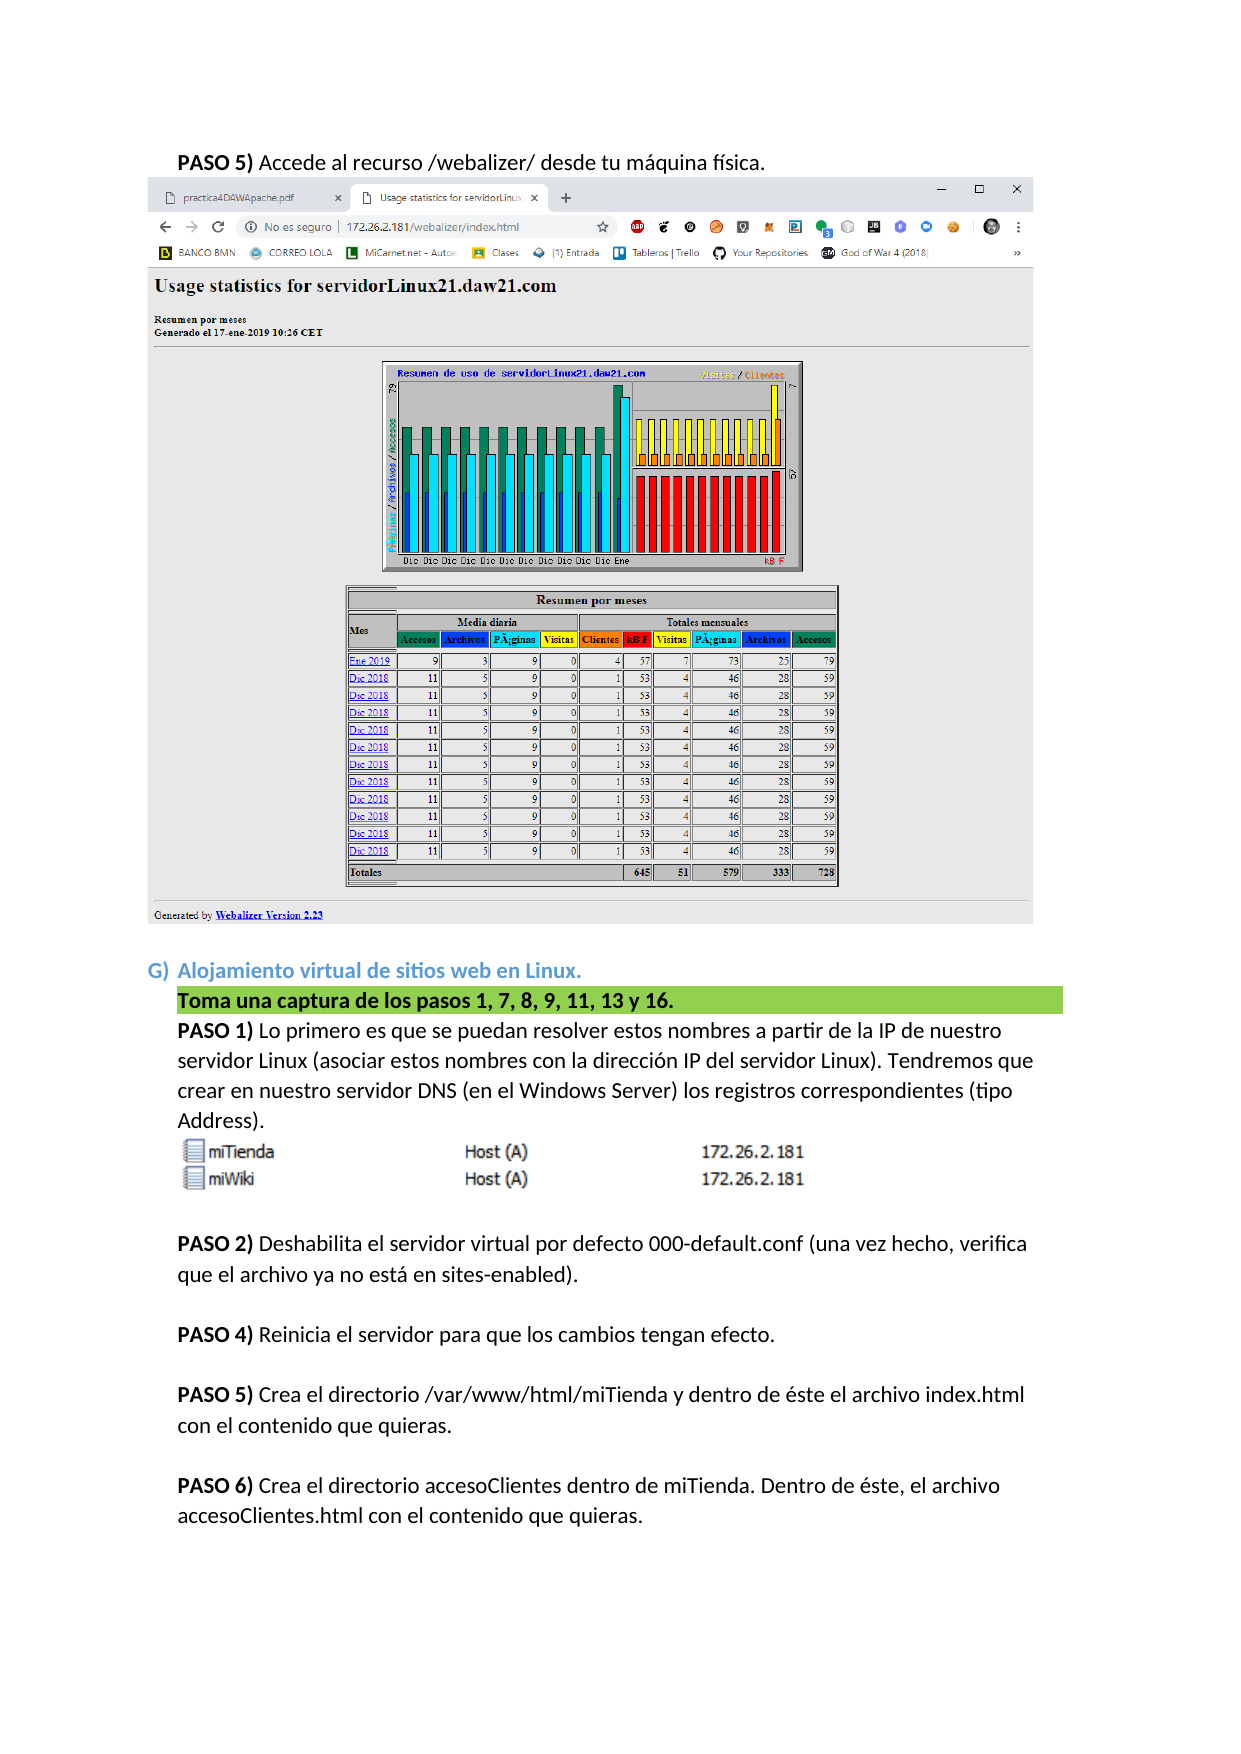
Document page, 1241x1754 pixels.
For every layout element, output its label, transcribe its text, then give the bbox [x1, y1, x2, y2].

list PASO 5) Accede al recurso /webalizer/ desde tu máquina física. [177, 148, 1063, 176]
list PASO 5) Crea el directorio /var/www/html/miTienda y dentro de éste el archivo index.html con el contenido que quieras. [177, 1381, 1063, 1439]
list PASO 1) Lo primero es que se puedan resolver estos nombres a partir de la IP de nuestro servidor Linux (asociar estos nombres con la dirección IP del servidor Linux). Tendremos que crear en nuestro servidor DNS (en el Windows Server) los registros correspondientes (tipo Address). [177, 1016, 1063, 1134]
picture [147, 177, 1034, 924]
list PASO 6) Crea el directorio accesoClientes dentro de miTienda. Dentro de éste, el archivo accesoClientes.html con el contenido que quieras. [177, 1471, 1063, 1529]
list Alojamiento virtual de sitios web en Linux. [148, 956, 1063, 984]
list PASO 2) Deshabilita el servidor virtual por defecto 000-default.conf (una vez hecho, verifica que el archivo ya no está en sites-enabled). [177, 1229, 1063, 1288]
list PASO 4) Reinicia el servidor para que los cambios tengan efecto. [177, 1320, 1063, 1348]
list Toma una captura de los pasos 1, 7, 8, 9, 11, 13 y 16. [177, 986, 1063, 1014]
picture [177, 1136, 820, 1198]
